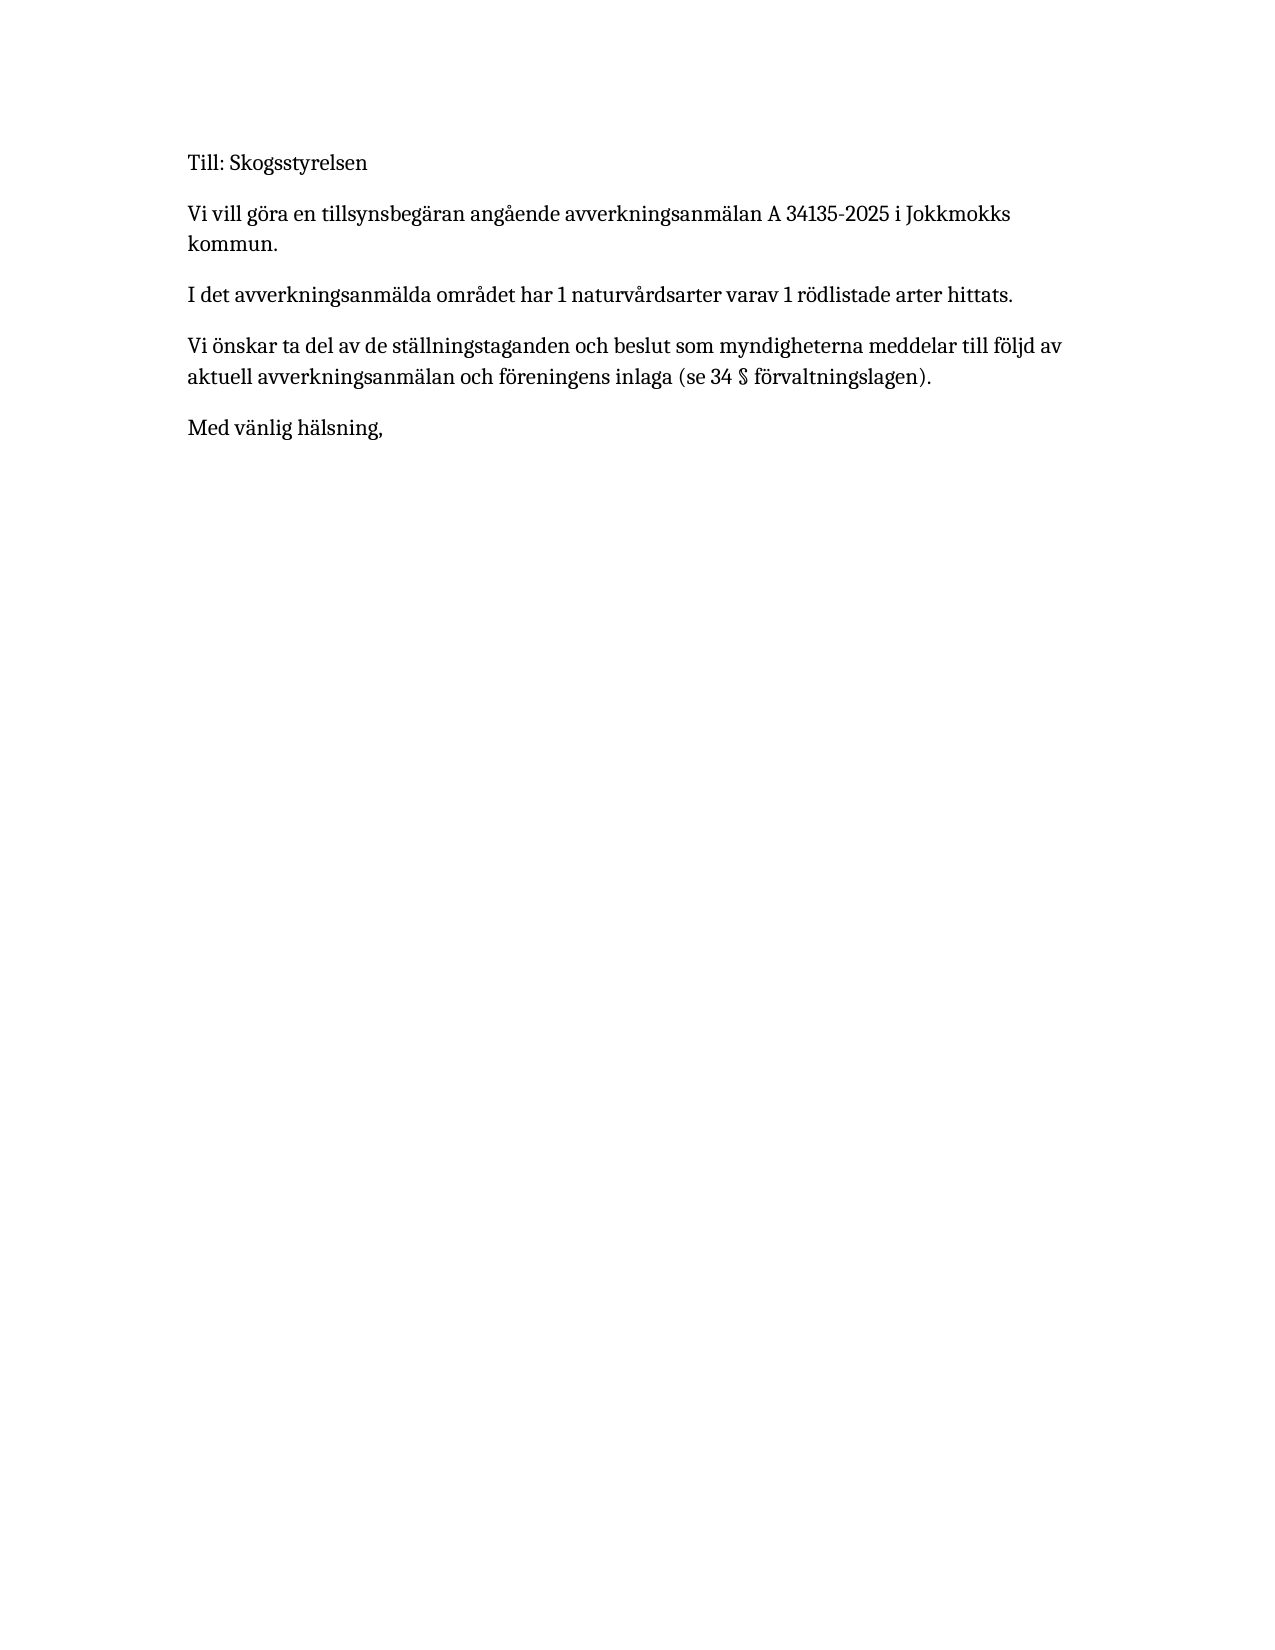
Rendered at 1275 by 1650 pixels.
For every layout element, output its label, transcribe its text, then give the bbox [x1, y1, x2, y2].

text Med vänlig hälsning, [187, 414, 1087, 471]
text Till: Skogsstyrelsen [187, 150, 1087, 176]
text I det avverkningsanmälda området har 1 naturvårdsarter varav 1 rödlistade arter hittats. [187, 282, 1087, 309]
text Vi önskar ta del av de ställningstaganden och beslut som myndigheterna meddelar till följd av aktuell avverkningsanmälan och föreningens inlaga (se 34 § förvaltningslagen). [187, 333, 1087, 390]
text Vi vill göra en tillsynsbegäran angående avverkningsanmälan A 34135-2025 i Jokkmokks kommun. [187, 201, 1087, 258]
